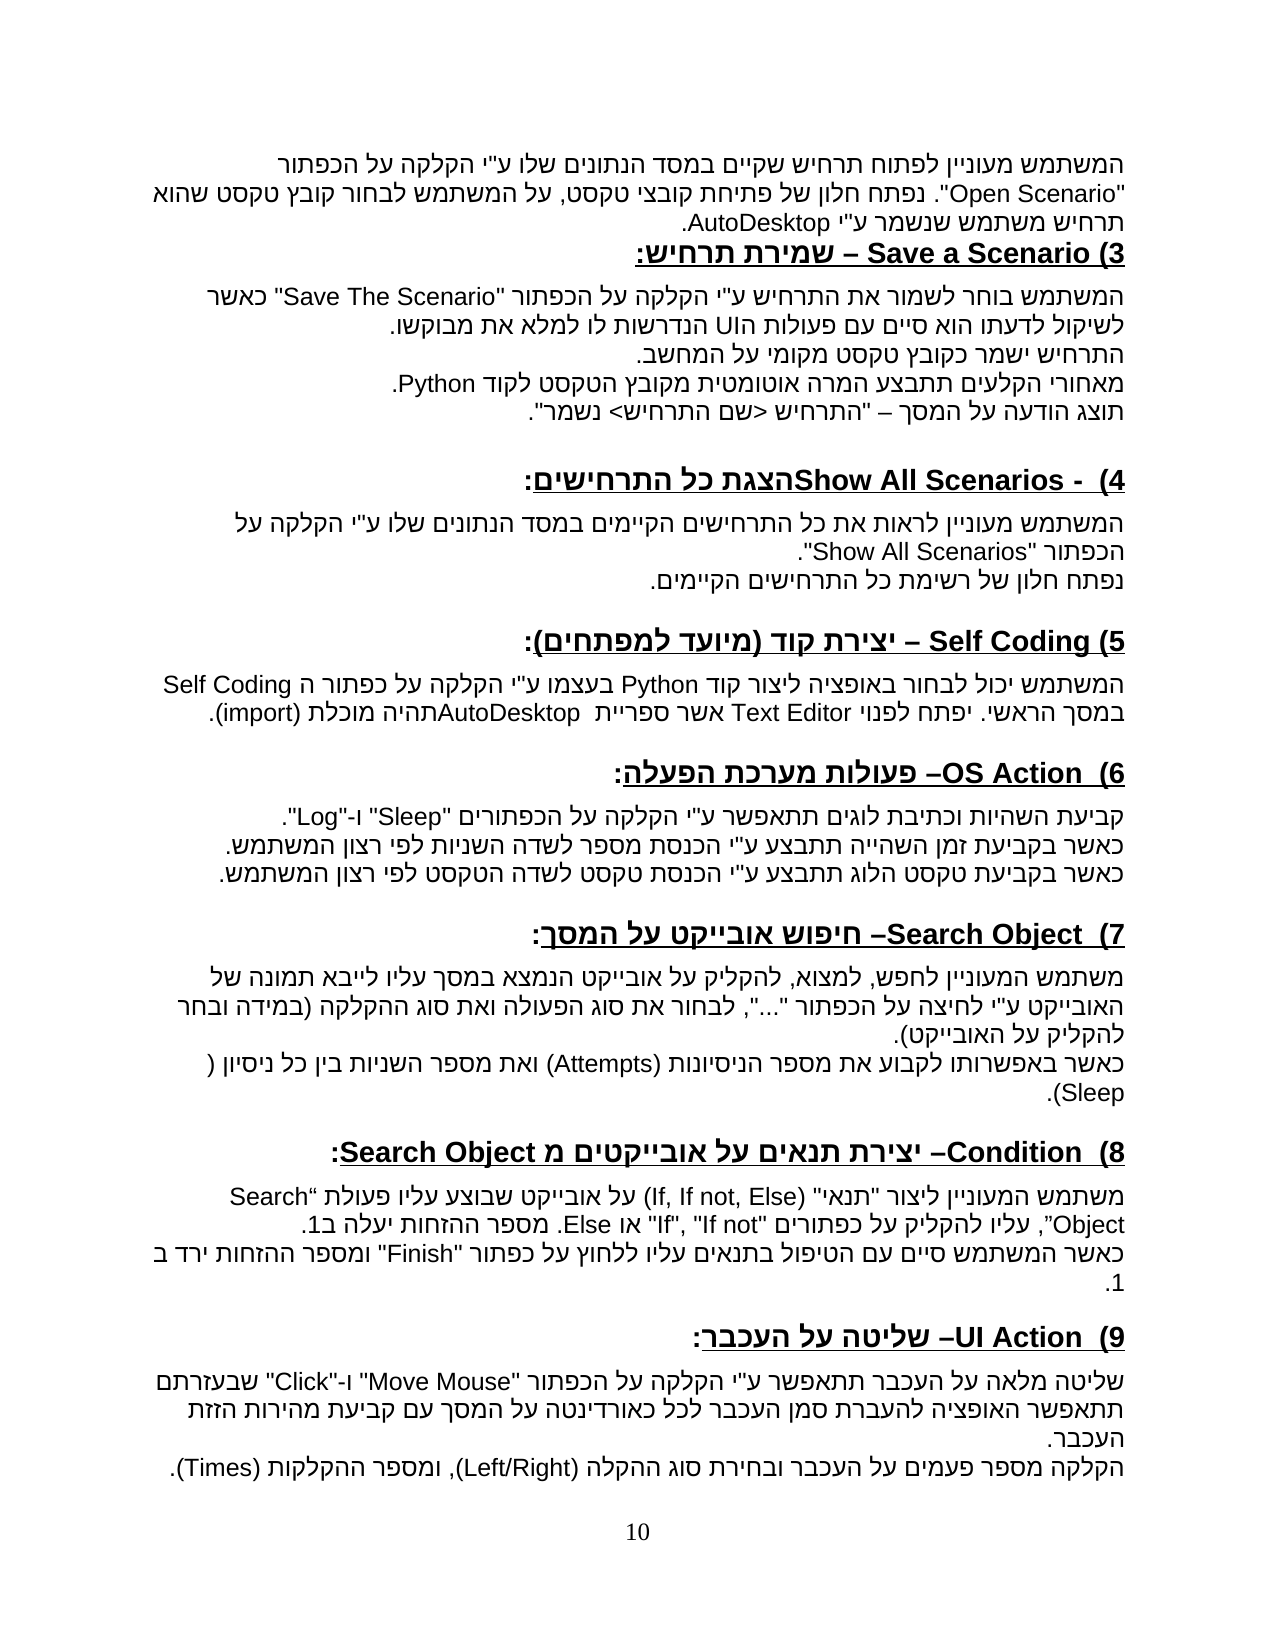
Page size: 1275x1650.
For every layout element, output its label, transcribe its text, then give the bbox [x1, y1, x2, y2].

text המשתמש בוחר לשמור את התרחיש ע"י הקלקה על הכפתור "Save The Scenario" כאשר לשיקול לדעתו הוא סיים עם פעולות הUI הנדרשות לו למלא את מבוקשו. [150, 282, 1125, 340]
text הקלקה מספר פעמים על העכבר ובחירת סוג ההקלה (Left/Right), ומספר ההקלקות (Times). [150, 1453, 1125, 1481]
text "Open Scenario". נפתח חלון של פתיחת קובצי טקסט, על המשתמש לבחור קובץ טקסט שהוא תרחיש משתמש שנשמר ע"י AutoDesktop. [150, 179, 1125, 236]
text נפתח חלון של רשימת כל התרחישים הקיימים. [150, 566, 1125, 595]
text המשתמש מעוניין לפתוח תרחיש שקיים במסד הנתונים שלו ע"י הקלקה על הכפתור [150, 150, 1125, 179]
list Self Coding (5 – יצירת קוד (מיועד למפתחים): [150, 623, 1125, 657]
text המשתמש יכול לבחור באופציה ליצור קוד Python בעצמו ע"י הקלקה על כפתור ה Self Coding במסך הראשי. יפתח לפנוי Text Editor אשר ספריית AutoDesktopתהיה מוכלת (import). [150, 669, 1125, 727]
text המשתמש מעוניין לראות את כל התרחישים הקיימים במסד הנתונים שלו ע"י הקלקה על הכפתור "Show All Scenarios". [150, 508, 1125, 566]
text התרחיש ישמר כקובץ טקסט מקומי על המחשב. [150, 340, 1125, 368]
list 9) UI Action– שליטה על העכבר: [150, 1320, 1125, 1354]
list Save a Scenario (3 – שמירת תרחיש: [150, 236, 1125, 270]
text כאשר המשתמש סיים עם הטיפול בתנאים עליו ללחוץ על כפתור "Finish" ומספר ההזחות ירד ב1. [150, 1239, 1125, 1296]
text קביעת השהיות וכתיבת לוגים תתאפשר ע"י הקלקה על הכפתורים "Sleep" ו-"Log". [150, 802, 1125, 831]
list 6) OS Action– פעולות מערכת הפעלה: [150, 756, 1125, 789]
text שליטה מלאה על העכבר תתאפשר ע"י הקלקה על הכפתור "Move Mouse" ו-"Click" שבעזרתם תתאפשר האופציה להעברת סמן העכבר לכל כאורדינטה על המסך עם קביעת מהירות הזזת העכבר. [150, 1366, 1125, 1453]
text מאחורי הקלעים תתבצע המרה אוטומטית מקובץ הטקסט לקוד Python. [150, 368, 1125, 397]
list 4) - Show All Scenariosהצגת כל התרחישים: [150, 462, 1125, 496]
list 8) Condition– יצירת תנאים על אובייקטים מ Search Object: [150, 1135, 1125, 1169]
list 7) Search Object– חיפוש אובייקט על המסך: [150, 917, 1125, 950]
text משתמש המעוניין ליצור "תנאי" (If, If not, Else) על אובייקט שבוצע עליו פעולת “Search Object”, עליו להקליק על כפתורים "If", "If not" או Else. מספר ההזחות יעלה ב1. [150, 1181, 1125, 1239]
text תוצג הודעה על המסך – "התרחיש <שם התרחיש> נשמר". [150, 397, 1125, 426]
text משתמש המעוניין לחפש, למצוא, להקליק על אובייקט הנמצא במסך עליו לייבא תמונה של האובייקט ע"י לחיצה על הכפתור "...", לבחור את סוג הפעולה ואת סוג ההקלקה (במידה ובחר להקליק על האובייקט). [150, 963, 1125, 1049]
text כאשר באפשרותו לקבוע את מספר הניסיונות (Attempts) ואת מספר השניות בין כל ניסיון (Sleep). [150, 1049, 1125, 1107]
text כאשר בקביעת טקסט הלוג תתבצע ע"י הכנסת טקסט לשדה הטקסט לפי רצון המשתמש. [150, 859, 1125, 888]
text כאשר בקביעת זמן השהייה תתבצע ע"י הכנסת מספר לשדה השניות לפי רצון המשתמש. [150, 831, 1125, 859]
